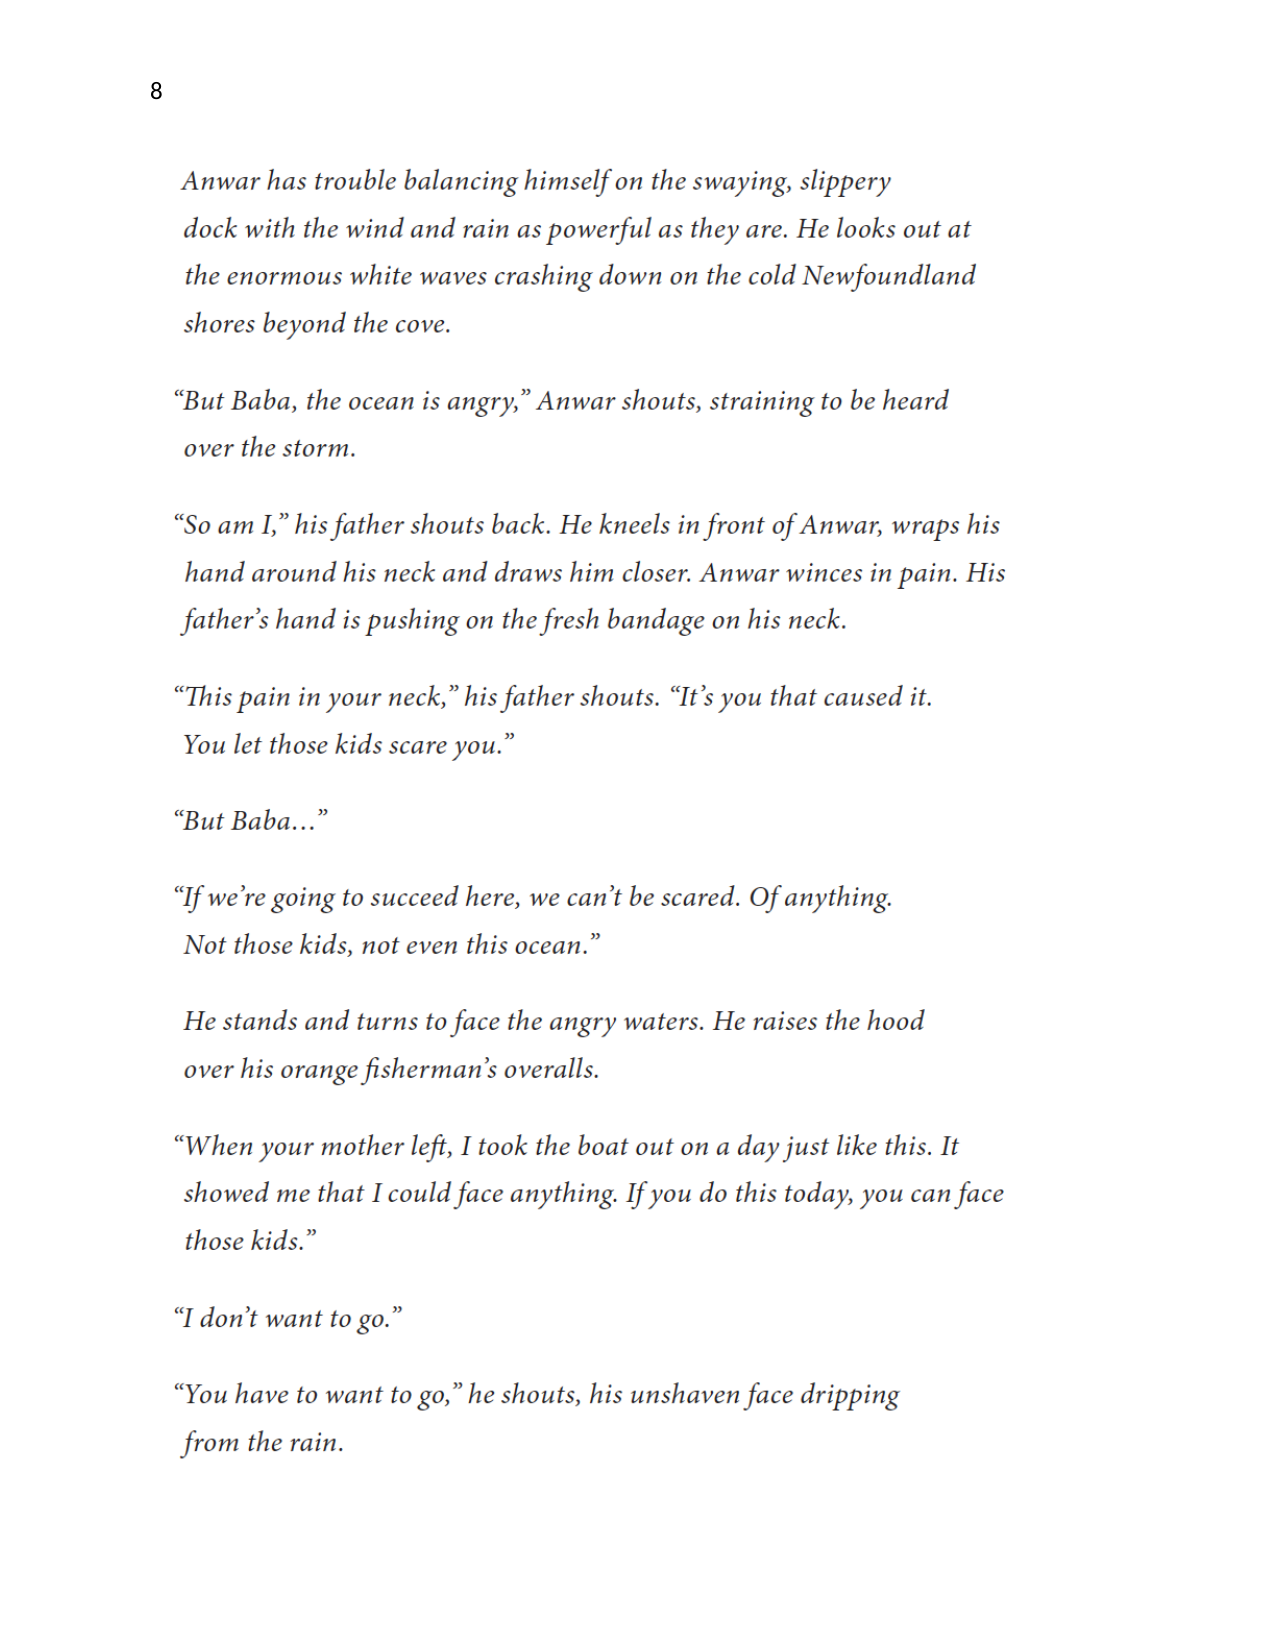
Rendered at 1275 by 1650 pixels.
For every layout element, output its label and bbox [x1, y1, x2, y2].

picture [150, 150, 1053, 1496]
